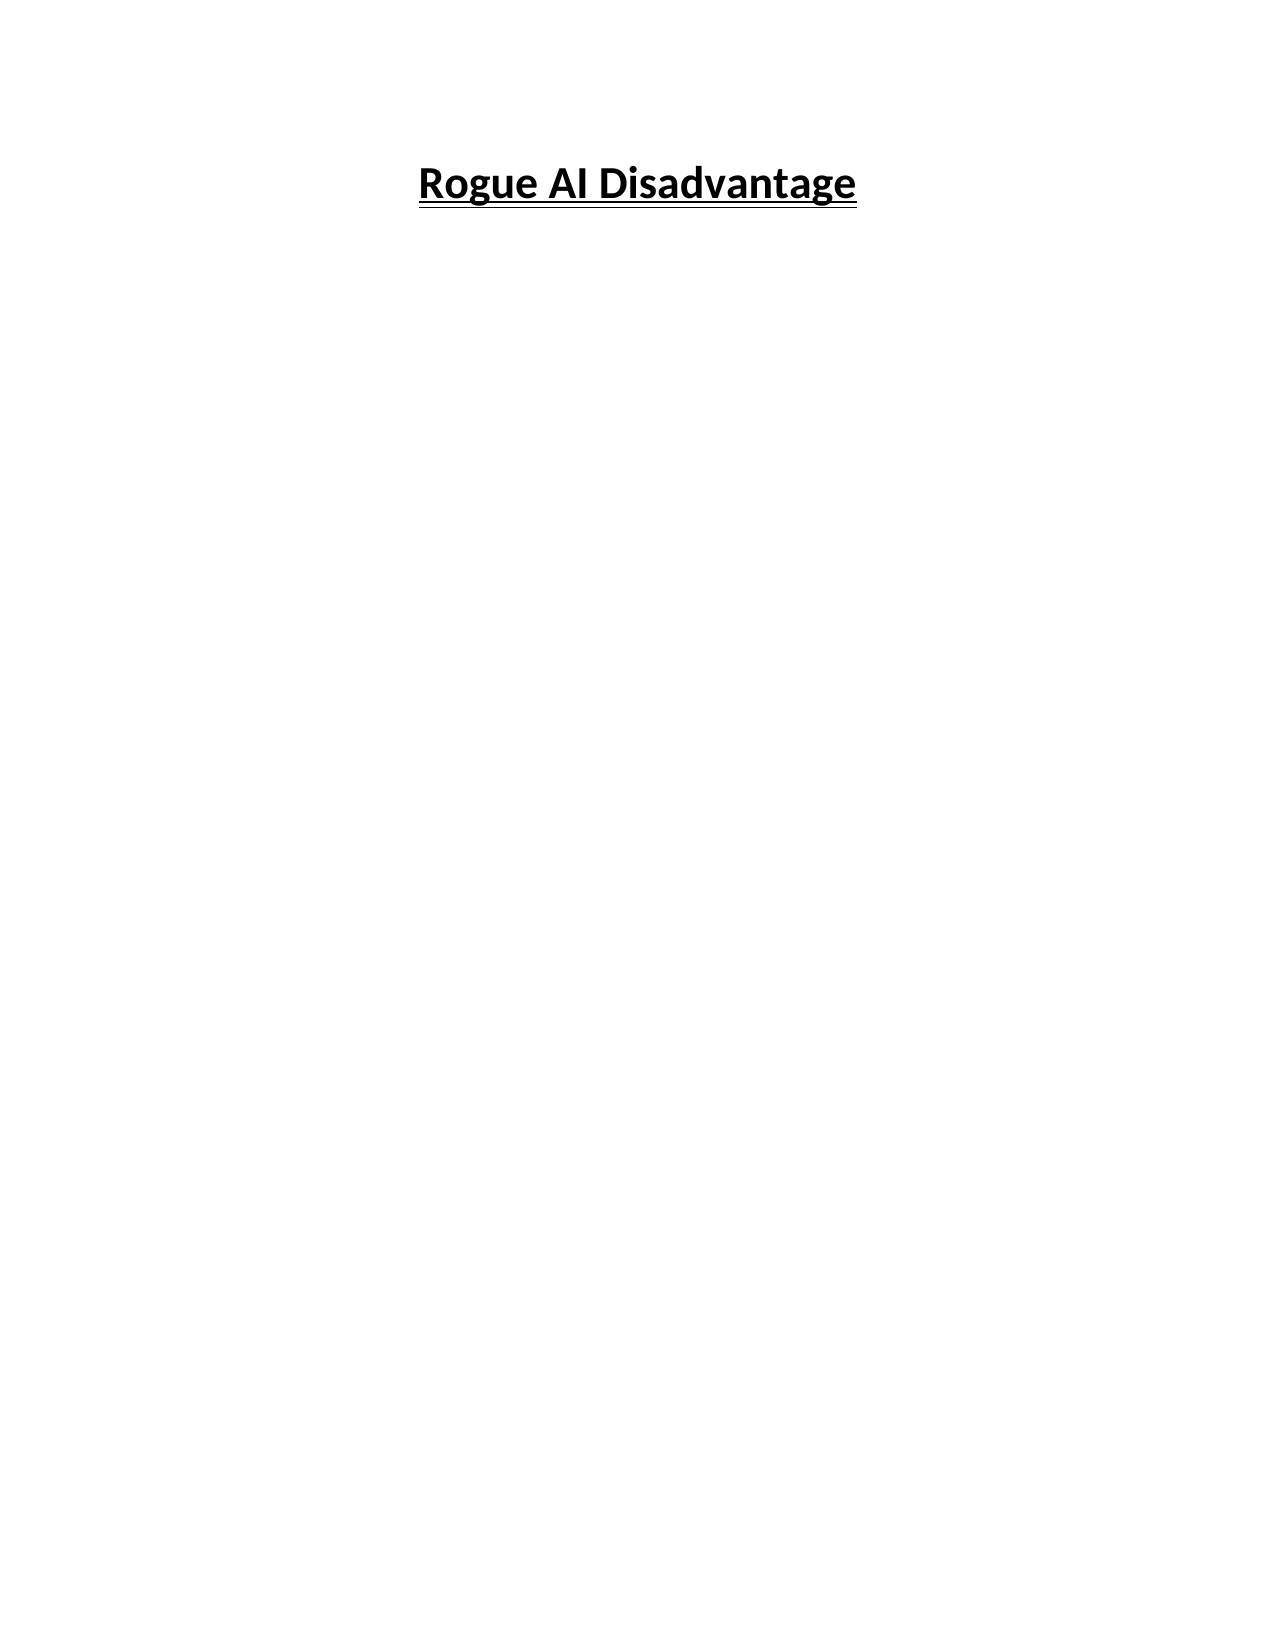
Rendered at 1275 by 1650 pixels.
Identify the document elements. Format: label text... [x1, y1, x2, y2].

subtitle Rogue AI Disadvantage [150, 154, 1125, 210]
